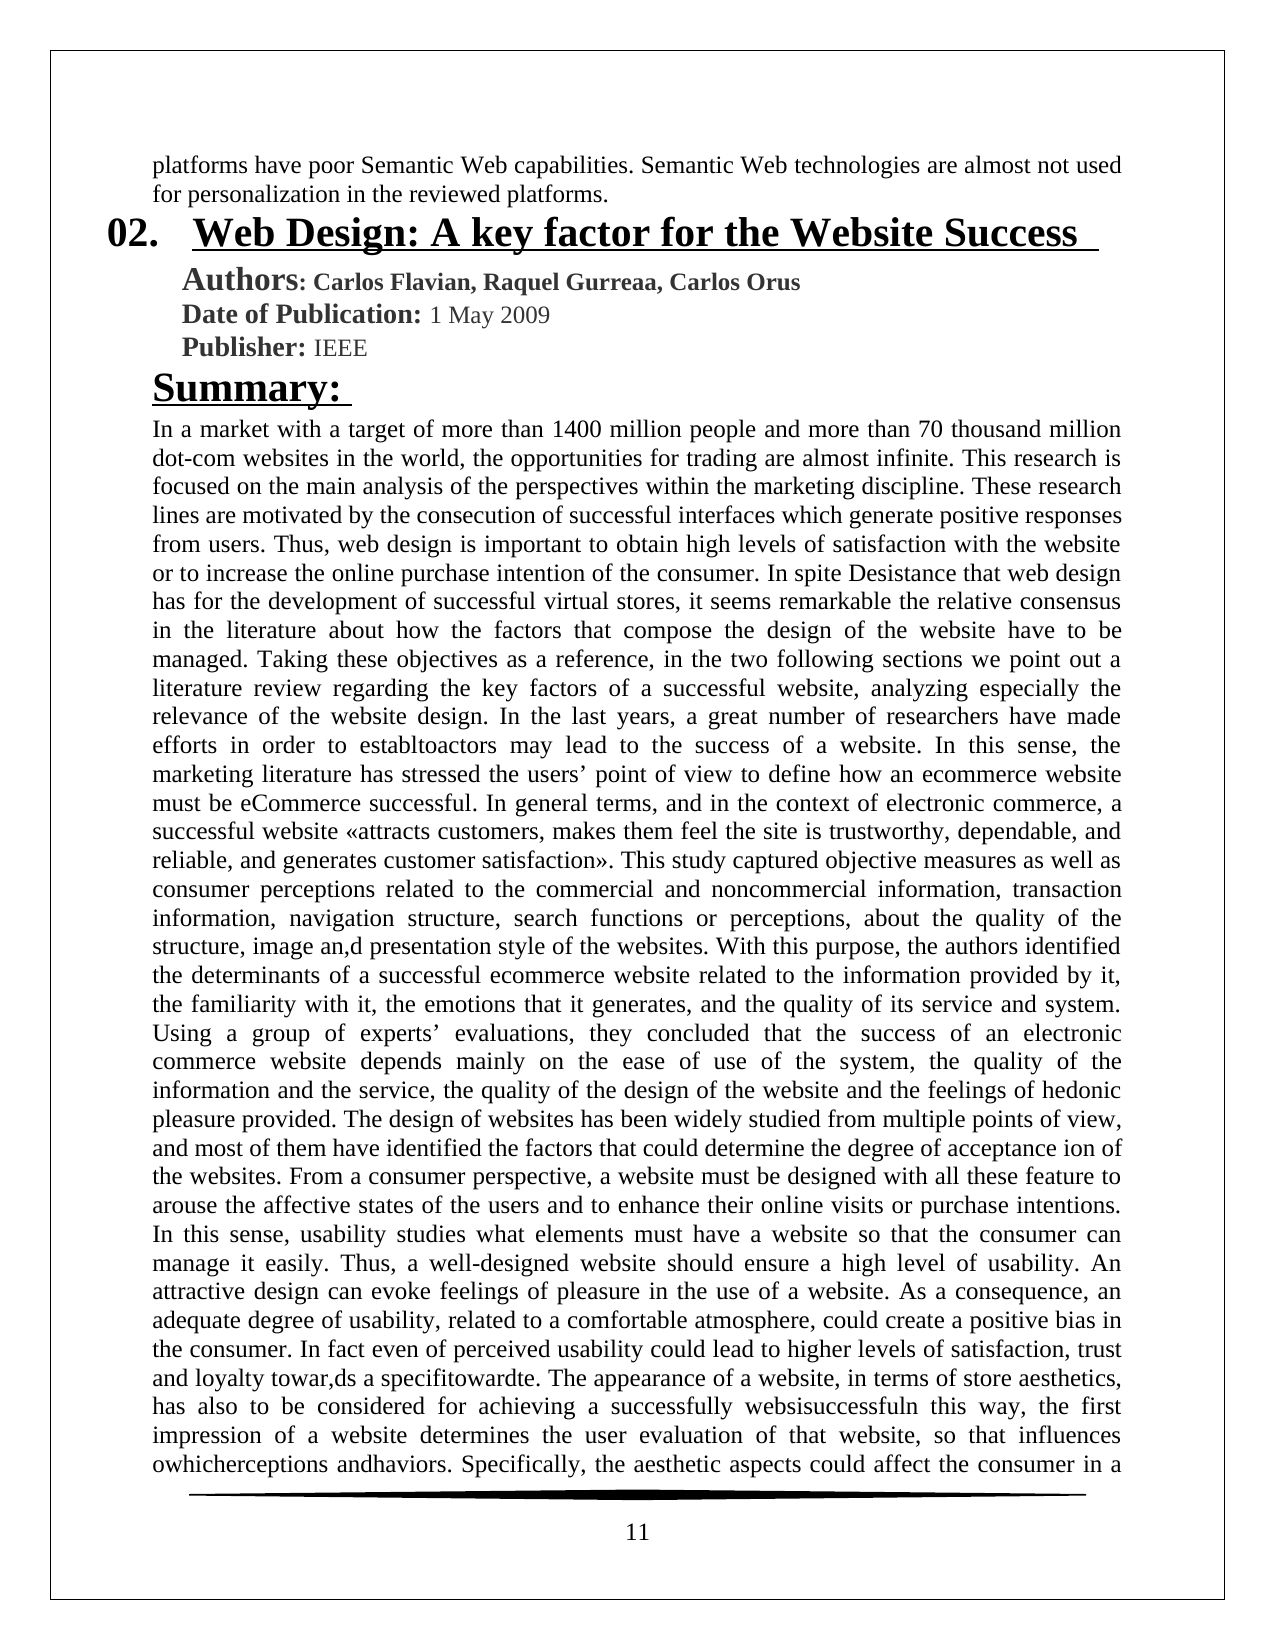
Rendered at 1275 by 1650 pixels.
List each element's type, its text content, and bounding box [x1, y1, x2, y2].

list Web Design: A key factor for the Website Success [107, 207, 1152, 255]
text Summary: [152, 362, 1123, 410]
text Publisher: IEEE [314, 330, 1087, 362]
text Date of Publication: 1 May 2009 [182, 297, 1087, 330]
text Authors: Carlos Flavian, Raquel Gurreaa, Carlos Orus [182, 259, 1087, 297]
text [152, 414, 1123, 1478]
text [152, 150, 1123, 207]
